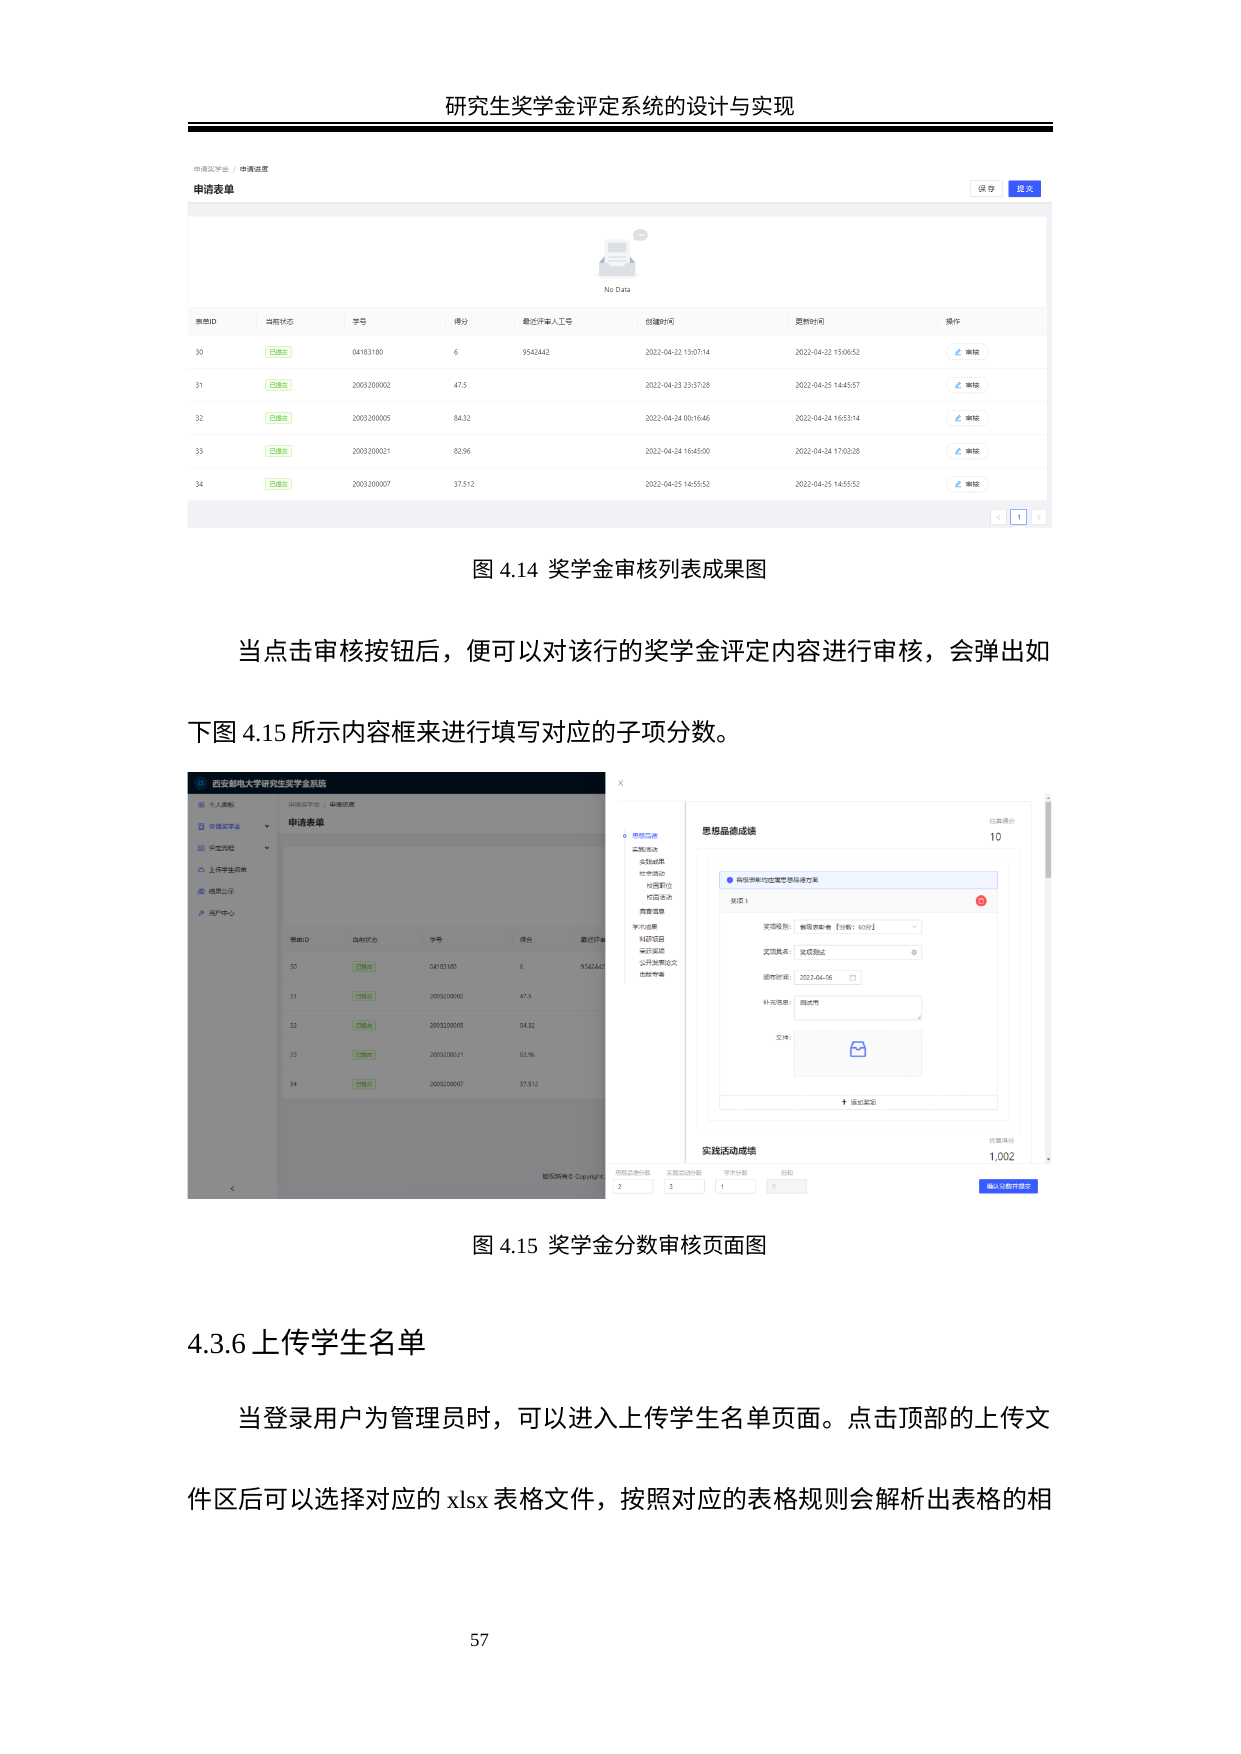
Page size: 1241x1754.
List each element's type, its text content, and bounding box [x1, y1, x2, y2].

text 图 4.14 奖学金审核列表成果图 [187, 552, 1053, 584]
picture [187, 162, 1053, 528]
subtitle 4.3.6上传学生名单 [187, 1308, 1053, 1373]
text 当点击审核按钮后，便可以对该行的奖学金评定内容进行审核，会弹出如下图4.15所示内容框来进行填写对应的子项分数。 [187, 617, 1053, 763]
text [187, 1384, 1053, 1530]
picture [187, 772, 1052, 1199]
text 图 4.15 奖学金分数审核页面图 [187, 1227, 1053, 1260]
